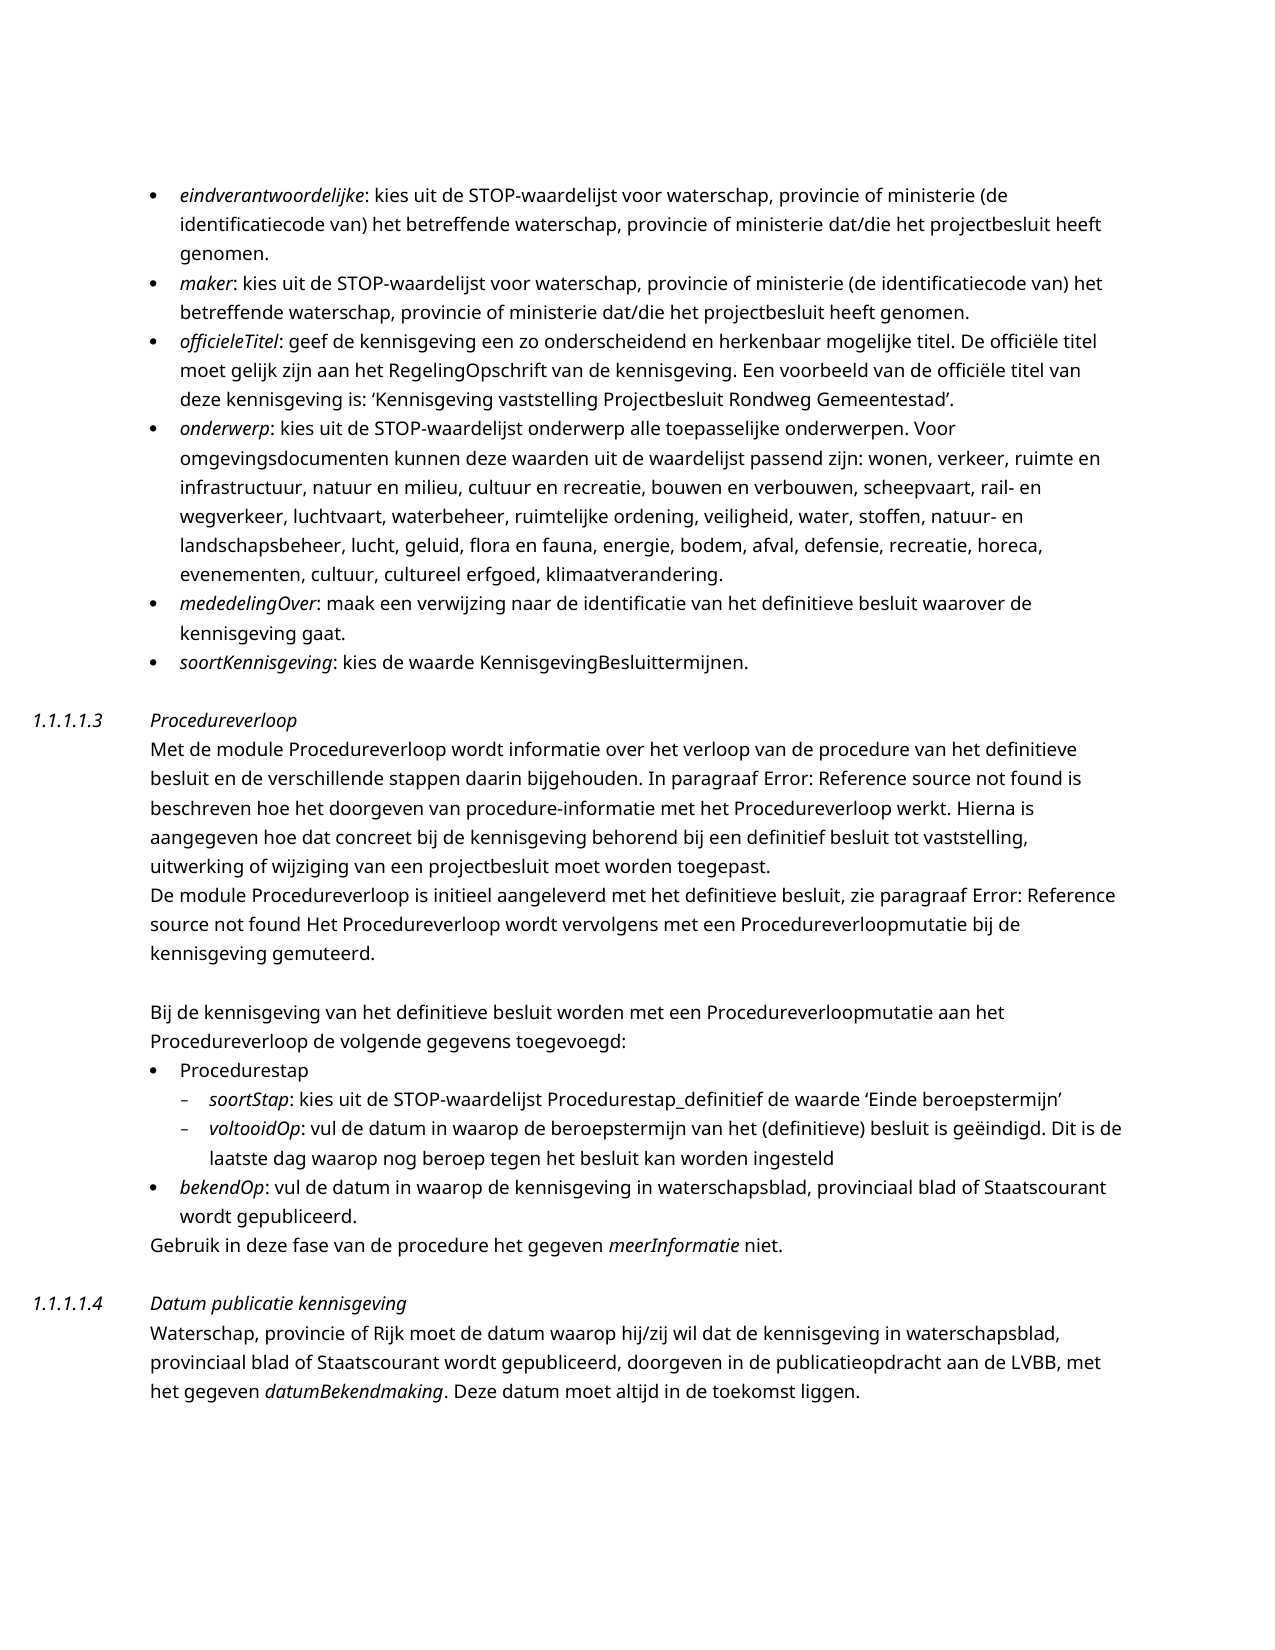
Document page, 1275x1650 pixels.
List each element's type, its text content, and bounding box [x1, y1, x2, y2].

text bekendOp: vul de datum in waarop de kennisgeving in waterschapsblad, provinciaal blad of Staatscourant wordt gepubliceerd. [150, 1171, 1125, 1229]
text Procedurestap [150, 1054, 1125, 1083]
text voltooidOp: vul de datum in waarop de beroepstermijn van het (definitieve) besluit is geëindigd. Dit is de laatste dag waarop nog beroep tegen het besluit kan worden ingesteld [179, 1112, 1125, 1171]
subtitle Datum publicatie kennisgeving [32, 1287, 1125, 1317]
text onderwerp: kies uit de STOP-waardelijst onderwerp alle toepasselijke onderwerpen. Voor omgevingsdocumenten kunnen deze waarden uit de waardelijst passend zijn: wonen, verkeer, ruimte en infrastructuur, natuur en milieu, cultuur en recreatie, bouwen en verbouwen, scheepvaart, rail- en wegverkeer, luchtvaart, waterbeheer, ruimtelijke ordening, veiligheid, water, stoffen, natuur- en landschapsbeheer, lucht, geluid, flora en fauna, energie, bodem, afval, defensie, recreatie, horeca, evenementen, cultuur, cultureel erfgoed, klimaatverandering. [150, 412, 1125, 587]
text Gebruik in deze fase van de procedure het gegeven meerInformatie niet. [150, 1229, 1125, 1258]
text Waterschap, provincie of Rijk moet de datum waarop hij/zij wil dat de kennisgeving in waterschapsblad, provinciaal blad of Staatscourant wordt gepubliceerd, doorgeven in de publicatieopdracht aan de LVBB, met het gegeven datumBekendmaking. Deze datum moet altijd in de toekomst liggen. [150, 1317, 1125, 1404]
text officieleTitel: geef de kennisgeving een zo onderscheidend en herkenbaar mogelijke titel. De officiële titel moet gelijk zijn aan het RegelingOpschrift van de kennisgeving. Een voorbeeld van de officiële titel van deze kennisgeving is: ‘Kennisgeving vaststelling Projectbesluit Rondweg Gemeentestad’. [150, 325, 1125, 412]
text mededelingOver: maak een verwijzing naar de identificatie van het definitieve besluit waarover de kennisgeving gaat. [150, 587, 1125, 646]
subtitle Procedureverloop [32, 704, 1125, 733]
text soortKennisgeving: kies de waarde KennisgevingBesluittermijnen. [150, 646, 1125, 675]
text Bij de kennisgeving van het definitieve besluit worden met een Procedureverloopmutatie aan het Procedureverloop de volgende gegevens toegevoegd: [150, 996, 1125, 1054]
text maker: kies uit de STOP-waardelijst voor waterschap, provincie of ministerie (de identificatiecode van) het betreffende waterschap, provincie of ministerie dat/die het projectbesluit heeft genomen. [150, 267, 1125, 325]
text eindverantwoordelijke: kies uit de STOP-waardelijst voor waterschap, provincie of ministerie (de identificatiecode van) het betreffende waterschap, provincie of ministerie dat/die het projectbesluit heeft genomen. [150, 179, 1125, 267]
text soortStap: kies uit de STOP-waardelijst Procedurestap_definitief de waarde ‘Einde beroepstermijn’ [179, 1083, 1125, 1112]
